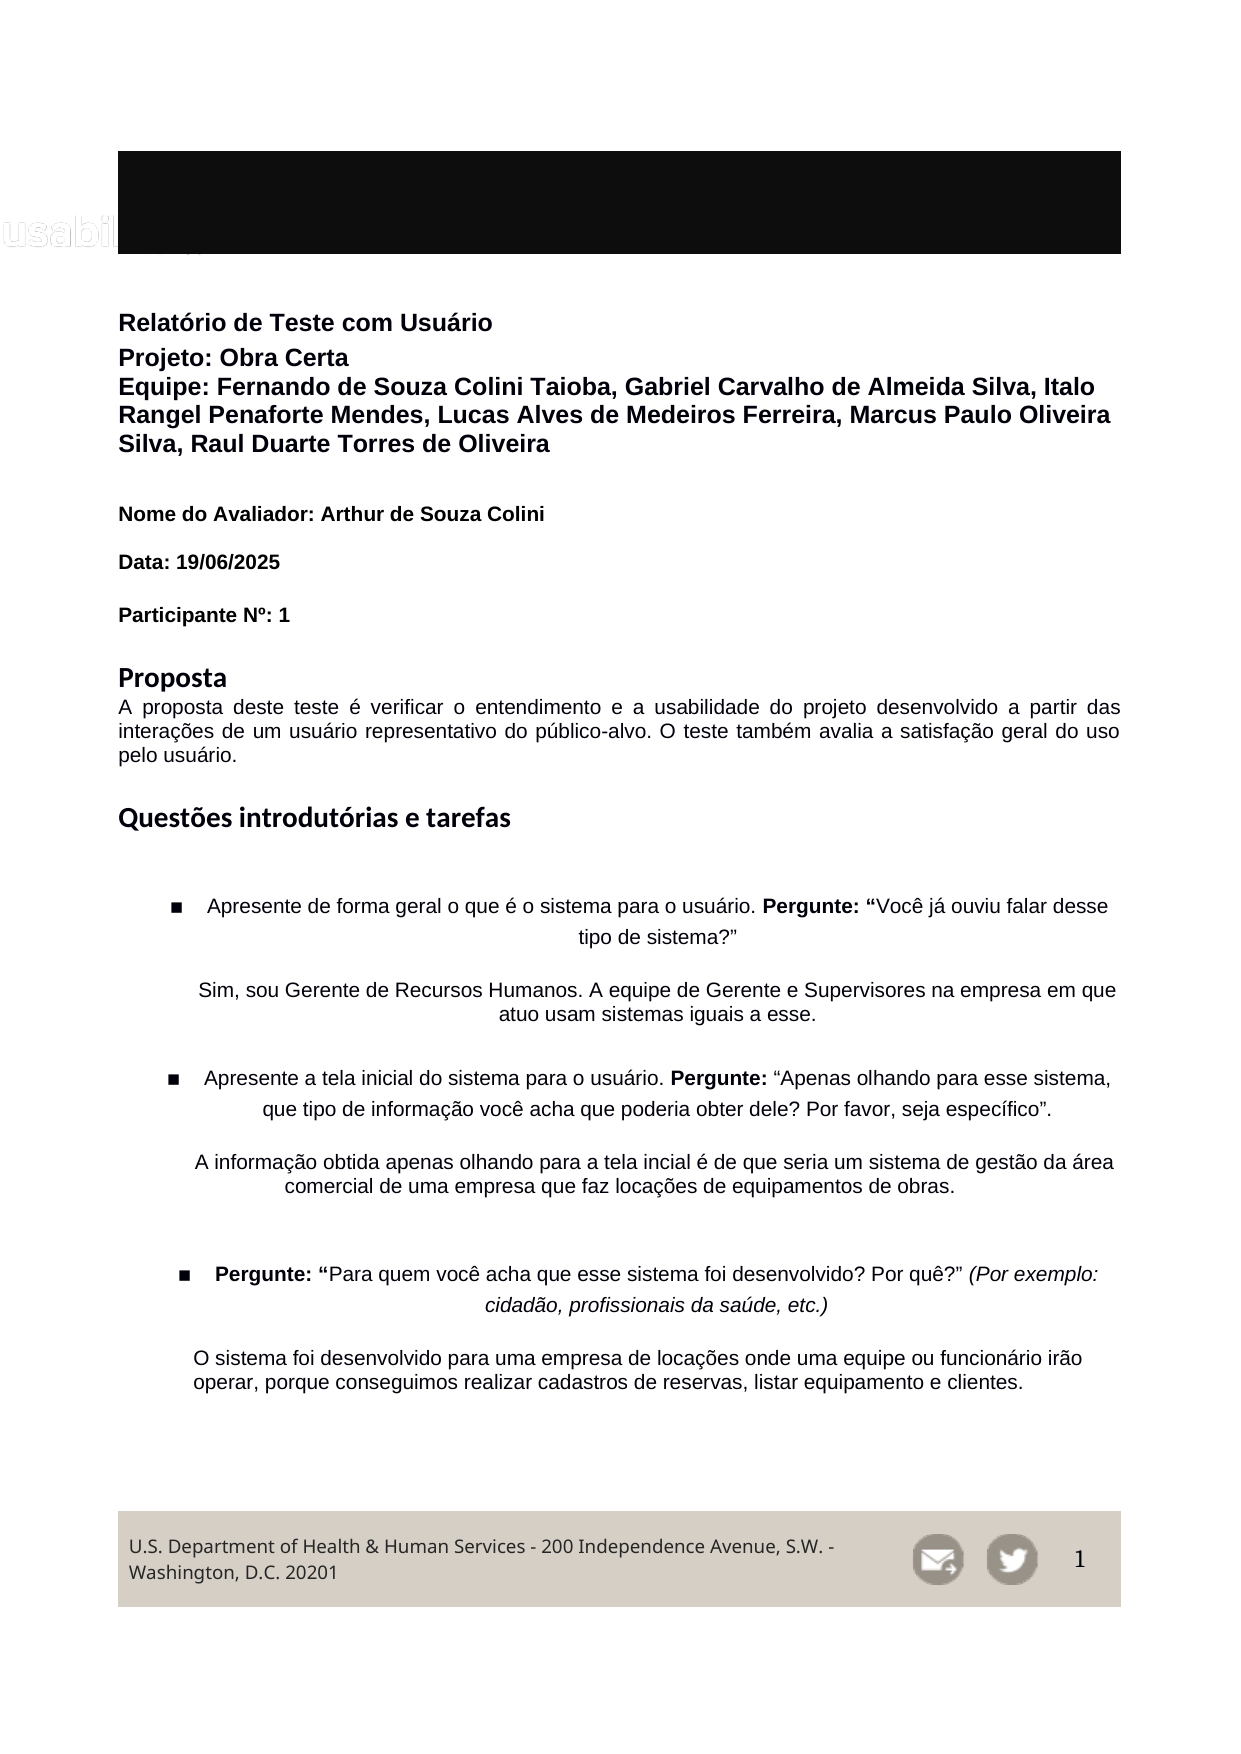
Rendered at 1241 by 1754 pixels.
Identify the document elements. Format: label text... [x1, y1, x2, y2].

picture [912, 1534, 965, 1585]
list Apresente a tela inicial do sistema para o usuário. Pergunte: “Apenas olhando para esse sistema, que tipo de informação você acha que poderia obter dele? Por favor, seja específico”. [156, 1054, 1122, 1121]
text A informação obtida apenas olhando para a tela incial é de que seria um sistema de gestão da área comercial de uma empresa que faz locações de equipamentos de obras. [118, 1150, 1122, 1198]
picture [986, 1534, 1039, 1585]
picture [0, 215, 495, 256]
subtitle Questões introdutórias e tarefas [118, 799, 1122, 834]
list Apresente de forma geral o que é o sistema para o usuário. Pergunte: “Você já ouviu falar desse tipo de sistema?” [156, 882, 1122, 949]
list Pergunte: “Para quem você acha que esse sistema foi desenvolvido? Por quê?” (Por exemplo: cidadão, profissionais da saúde, etc.) [156, 1250, 1122, 1317]
text Sim, sou Gerente de Recursos Humanos. A equipe de Gerente e Supervisores na empresa em que atuo usam sistemas iguais a esse. [193, 978, 1122, 1026]
text O sistema foi desenvolvido para uma empresa de locações onde uma equipe ou funcionário irão operar, porque conseguimos realizar cadastros de reservas, listar equipamento e clientes. [193, 1346, 1122, 1394]
text Nome do Avaliador: Arthur de Souza Colini [118, 502, 1122, 526]
text Data: 19/06/2025 [118, 550, 1122, 574]
subtitle Relatório de Teste com Usuário [118, 308, 1122, 337]
text A proposta deste teste é verificar o entendimento e a usabilidade do projeto desenvolvido a partir das interações de um usuário representativo do público-alvo. O teste também avalia a satisfação geral do uso pelo usuário. [118, 694, 1122, 766]
subtitle Proposta [118, 659, 1122, 694]
text Equipe: Fernando de Souza Colini Taioba, Gabriel Carvalho de Almeida Silva, Italo Rangel Penaforte Mendes, Lucas Alves de Medeiros Ferreira, Marcus Paulo Oliveira Silva, Raul Duarte Torres de Oliveira [118, 372, 1122, 458]
text Projeto: Obra Certa [118, 343, 1122, 372]
text Participante Nº: 1 [118, 603, 1122, 627]
